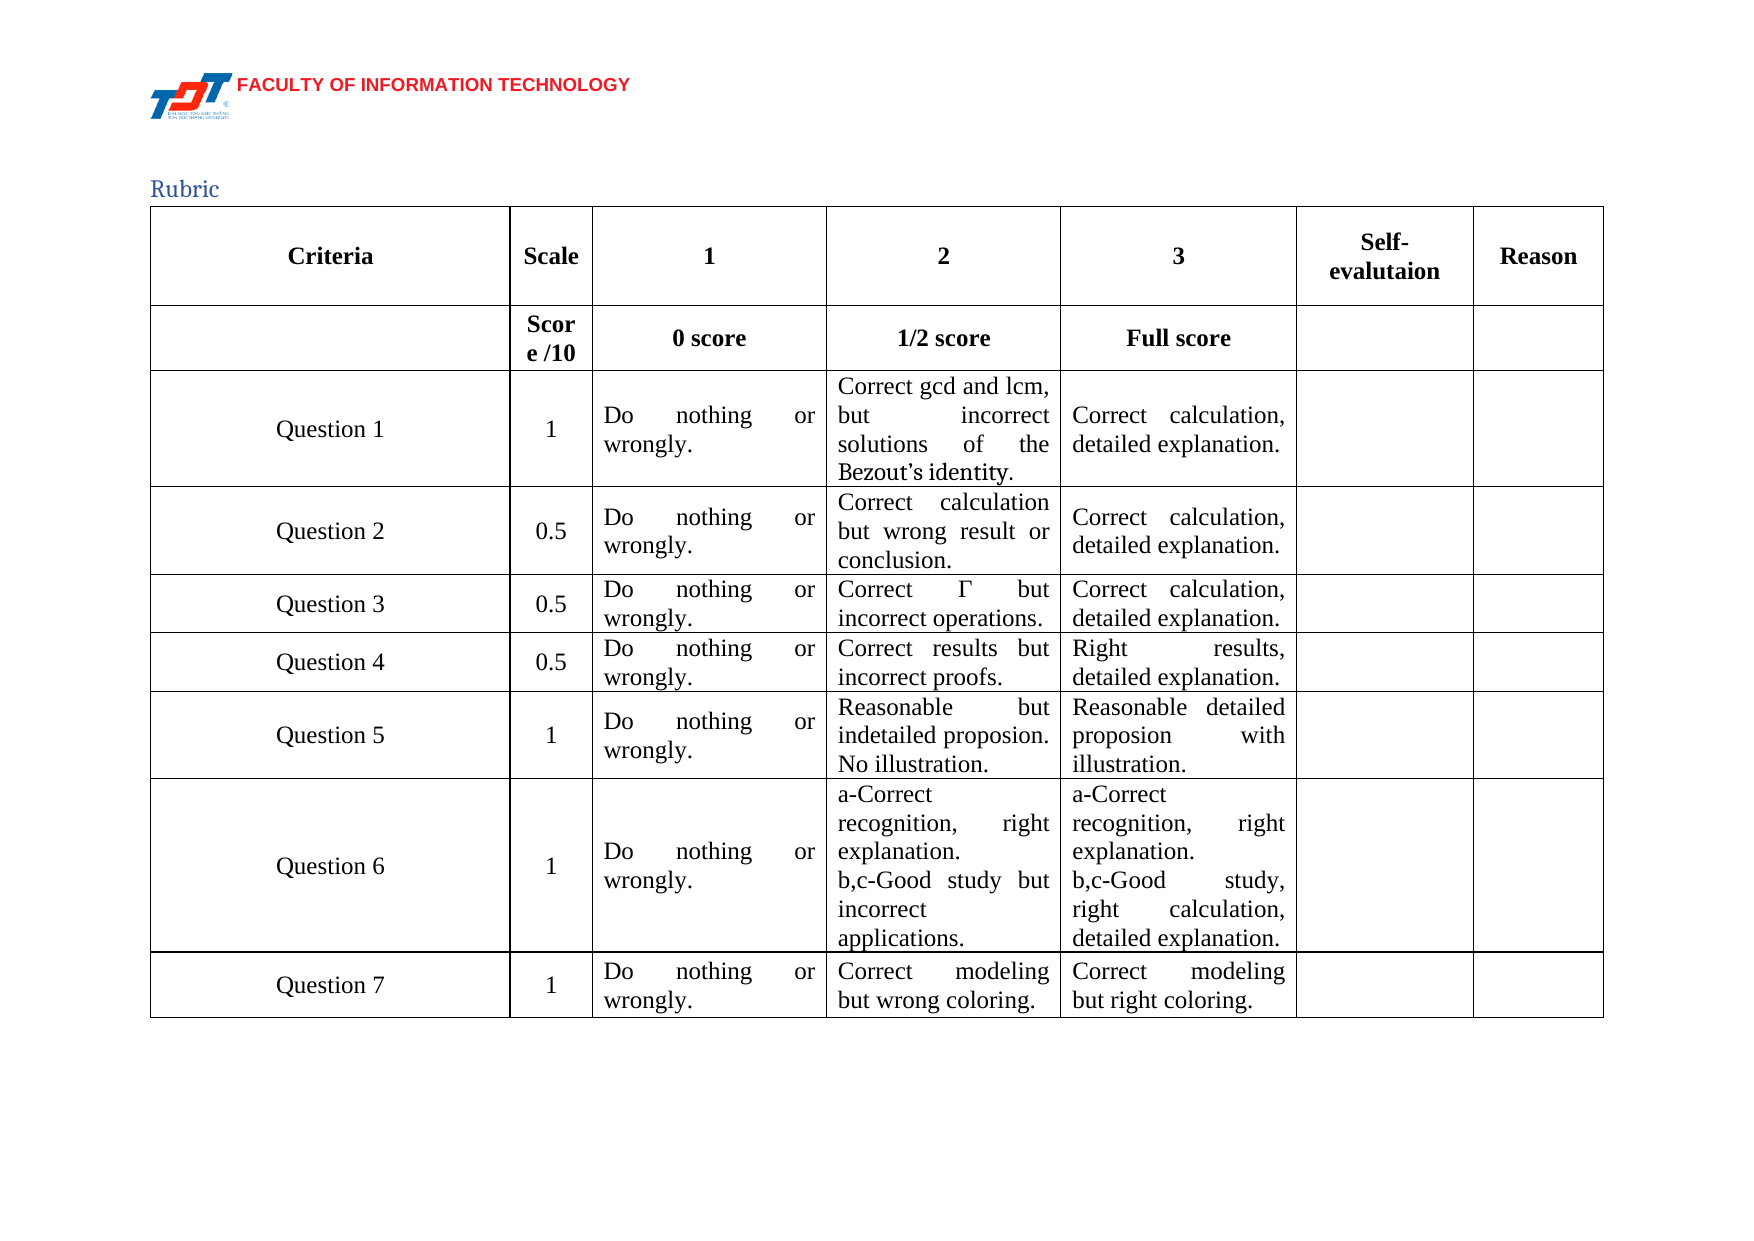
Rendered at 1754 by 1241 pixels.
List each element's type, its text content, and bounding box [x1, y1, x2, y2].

table_cell [1297, 779, 1473, 951]
table_cell [1297, 633, 1473, 691]
picture [150, 73, 233, 119]
table_cell Score /10 [511, 306, 592, 370]
table_cell Correct modeling but wrong coloring. [827, 953, 1060, 1017]
table_cell Question 3 [151, 575, 509, 632]
table_cell Correct calculation, detailed explanation. [1061, 487, 1296, 573]
table_cell Reasonable detailed proposion with illustration. [1061, 692, 1296, 778]
table_cell 1 [511, 371, 592, 486]
table_cell 1/2 score [827, 306, 1060, 370]
table_cell [1474, 692, 1603, 778]
table_cell Question 1 [151, 371, 509, 486]
table_header 1 [593, 207, 826, 304]
table_cell 1 [511, 692, 592, 778]
table_cell 1 [511, 779, 592, 951]
table_cell [1474, 633, 1603, 691]
table_cell a-Correct recognition, right explanation. b,c-Good study, right calculation, detailed explanation. [1061, 779, 1296, 951]
table_cell [1297, 575, 1473, 632]
table_cell [1297, 692, 1473, 778]
table_cell Right results, detailed explanation. [1061, 633, 1296, 691]
table_cell [1297, 953, 1473, 1017]
table_cell Correct results but incorrect proofs. [827, 633, 1060, 691]
table_header Reason [1474, 207, 1603, 304]
table_cell Correct gcd and lcm, but incorrect solutions of the Bezout’s identity. [827, 371, 1060, 486]
table_header Self-evalutaion [1297, 207, 1473, 304]
table_cell Correct calculation, detailed explanation. [1061, 575, 1296, 632]
table_cell [1297, 306, 1473, 370]
table_cell Reasonable but indetailed proposion. No illustration. [827, 692, 1060, 778]
table_cell Do nothing or wrongly. [593, 575, 826, 632]
table_cell [1297, 487, 1473, 573]
table_header 3 [1061, 207, 1296, 304]
table_cell Question 6 [151, 779, 509, 951]
table_cell Do nothing or wrongly. [593, 692, 826, 778]
table_cell [1474, 306, 1603, 370]
table_cell 0.5 [511, 633, 592, 691]
table_cell Do nothing or wrongly. [593, 487, 826, 573]
table_cell [1297, 371, 1473, 486]
table_cell 0 score [593, 306, 826, 370]
subtitle Rubric [150, 175, 1604, 204]
table_cell Do nothing or wrongly. [593, 953, 826, 1017]
table_header Criteria [151, 207, 509, 304]
table_cell Question 5 [151, 692, 509, 778]
table_cell 0.5 [511, 575, 592, 632]
table_cell Correct calculation, detailed explanation. [1061, 371, 1296, 486]
table_cell 0.5 [511, 487, 592, 573]
table_cell Full score [1061, 306, 1296, 370]
table_cell [1474, 371, 1603, 486]
table_cell [1474, 779, 1603, 951]
table_cell Correct Γ but incorrect operations. [827, 575, 1060, 632]
table_cell [1474, 953, 1603, 1017]
table_cell [151, 306, 509, 370]
table_cell Do nothing or wrongly. [593, 633, 826, 691]
table_header 2 [827, 207, 1060, 304]
table_cell Question 7 [151, 953, 509, 1017]
table_cell Correct modeling but right coloring. [1061, 953, 1296, 1017]
table_cell Do nothing or wrongly. [593, 779, 826, 951]
table_cell Question 2 [151, 487, 509, 573]
table_cell [1474, 487, 1603, 573]
table_cell Question 4 [151, 633, 509, 691]
table_cell a-Correct recognition, right explanation. b,c-Good study but incorrect applications. [827, 779, 1060, 951]
table_cell Correct calculation but wrong result or conclusion. [827, 487, 1060, 573]
table_header Scale [511, 207, 592, 304]
table_cell Do nothing or wrongly. [593, 371, 826, 486]
table_cell [1474, 575, 1603, 632]
table_cell 1 [511, 953, 592, 1017]
